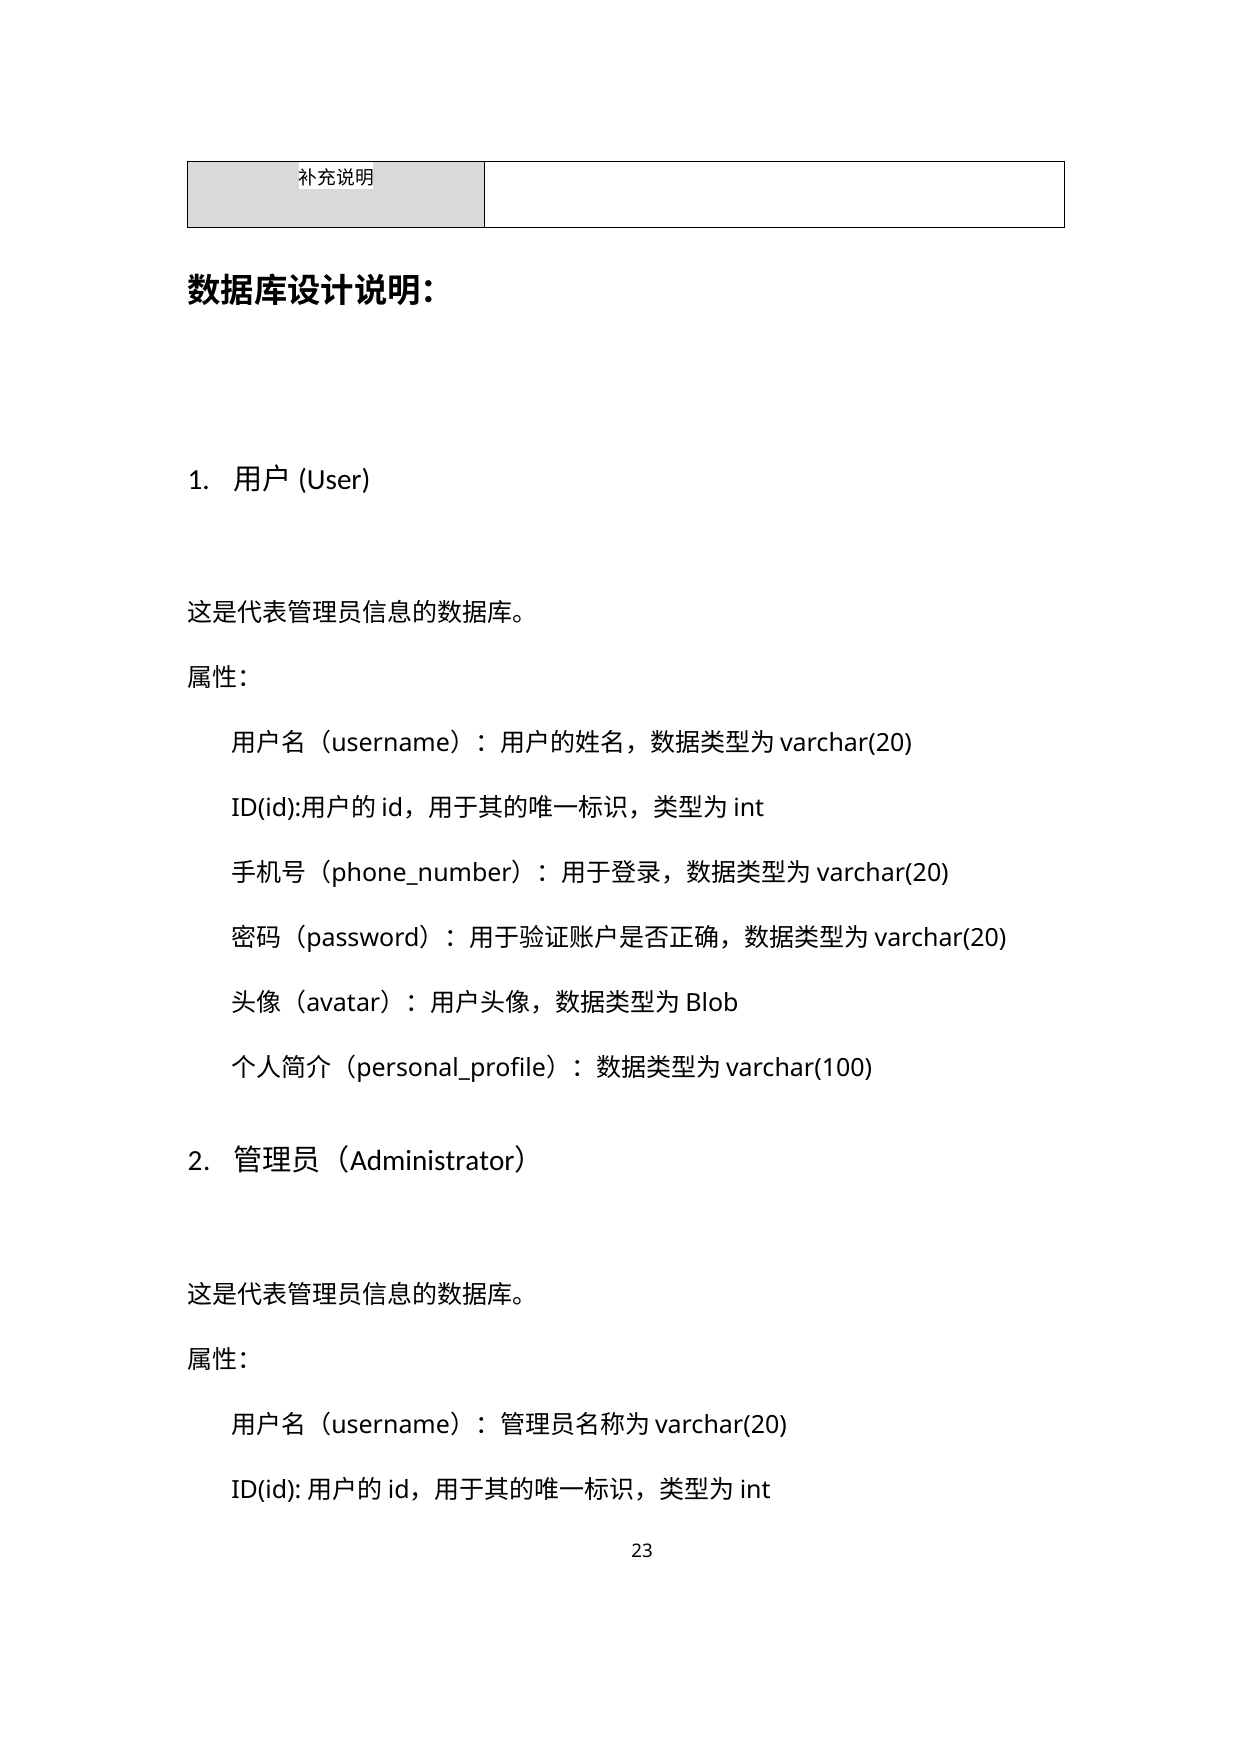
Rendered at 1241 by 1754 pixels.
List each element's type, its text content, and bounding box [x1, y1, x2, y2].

text 头像（avatar）：用户头像，数据类型为Blob [231, 968, 1053, 1033]
text 密码（password）：用于验证账户是否正确，数据类型为varchar(20) [231, 903, 1053, 968]
text 属性： [187, 1325, 1053, 1390]
text 手机号（phone_number）：用于登录，数据类型为varchar(20) [231, 838, 1053, 903]
text 这是代表管理员信息的数据库。 [187, 1260, 1053, 1325]
subtitle 数据库设计说明： [187, 255, 1053, 320]
subtitle 用户 (User) [187, 444, 1053, 509]
table_cell 补充说明 [188, 162, 484, 227]
subtitle 管理员（Administrator） [187, 1125, 1053, 1190]
text 用户名（username）：管理员名称为varchar(20) [231, 1390, 1053, 1455]
text ID(id): 用户的id，用于其的唯一标识，类型为int [231, 1455, 1053, 1520]
table_cell [485, 162, 1064, 227]
text 个人简介（personal_profile）：数据类型为varchar(100) [231, 1033, 1053, 1098]
text ID(id):用户的id，用于其的唯一标识，类型为int [231, 773, 1053, 838]
text 这是代表管理员信息的数据库。 [187, 578, 1053, 643]
text 属性： [187, 643, 1053, 708]
text 用户名（username）：用户的姓名，数据类型为varchar(20) [231, 708, 1053, 773]
